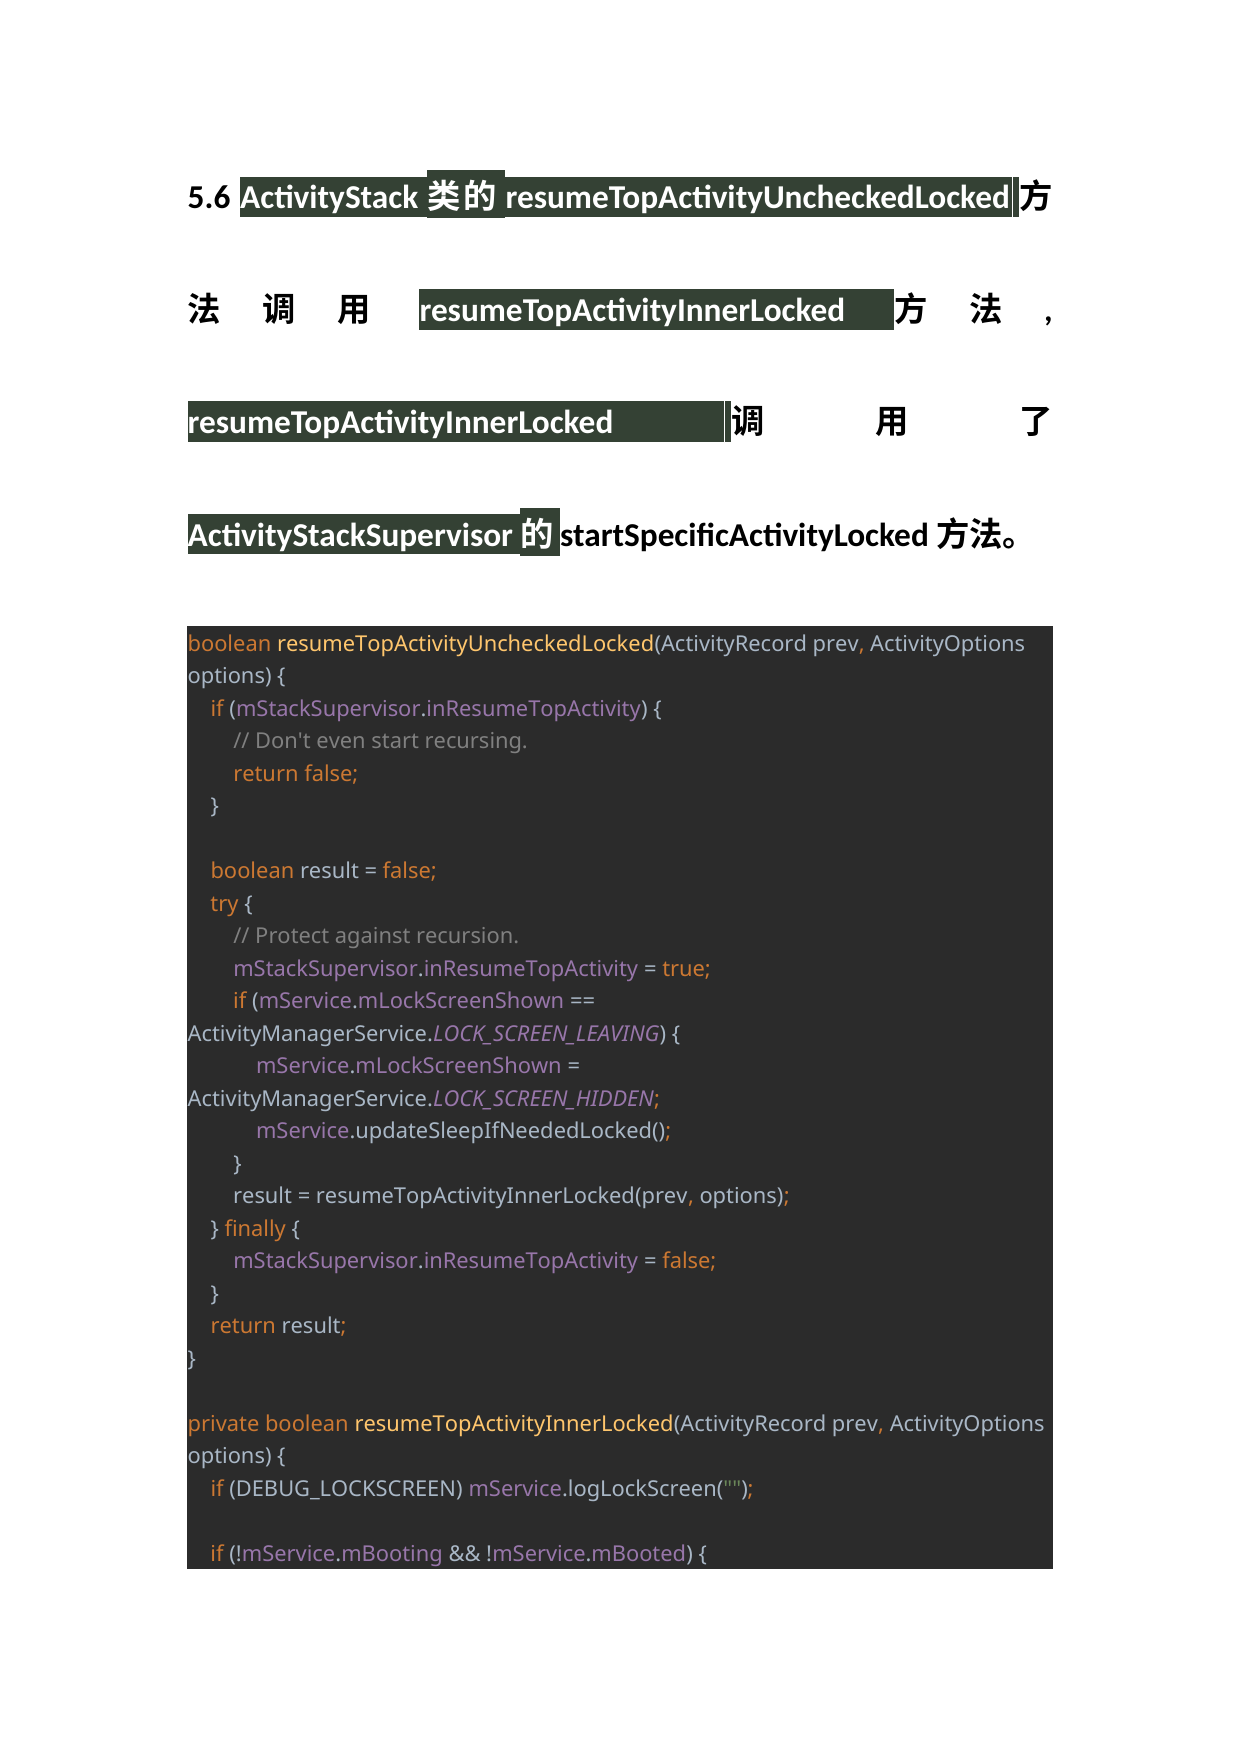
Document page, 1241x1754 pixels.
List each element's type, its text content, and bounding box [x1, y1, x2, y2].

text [187, 626, 1053, 1569]
subtitle 5.6 ActivityStack类的resumeTopActivityUncheckedLocked方法调用resumeTopActivityInnerLocked方法, resumeTopActivityInnerLocked调用了ActivityStackSupervisor的startSpecificActivityLocked方法。 [187, 162, 1053, 564]
